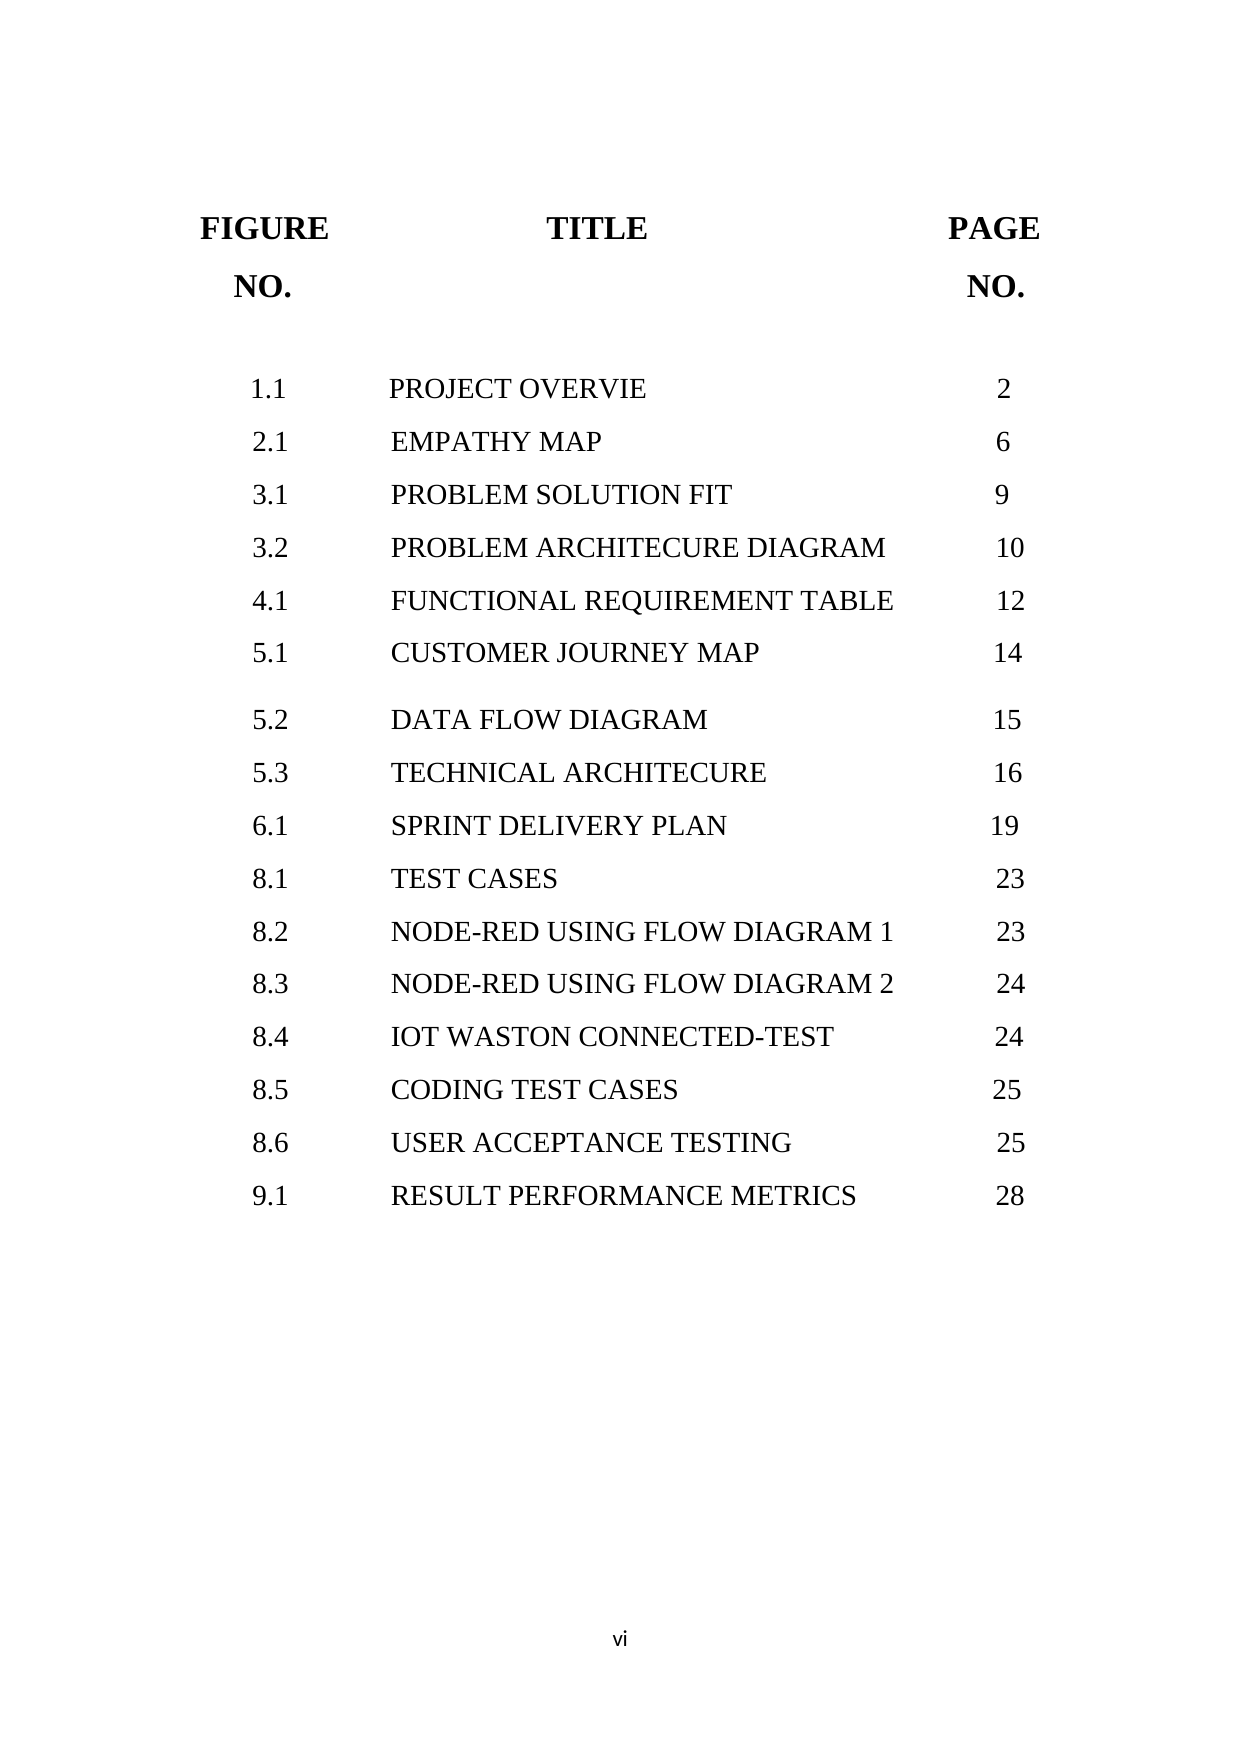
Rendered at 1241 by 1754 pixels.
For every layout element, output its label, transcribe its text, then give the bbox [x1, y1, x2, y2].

text 8.3 NODE-RED USING FLOW DIAGRAM 2 24 [150, 967, 1090, 1000]
text 2.1 EMPATHY MAP 6 [150, 424, 1090, 458]
text 8.2 NODE-RED USING FLOW DIAGRAM 1 23 [150, 914, 1090, 947]
text NO. NO. [150, 266, 1090, 304]
text 5.3 TECHNICAL ARCHITECURE 16 [150, 755, 1090, 789]
text 4.1 FUNCTIONAL REQUIREMENT TABLE 12 [150, 583, 1090, 616]
text 8.1 TEST CASES 23 [150, 861, 1090, 894]
text 8.5 CODING TEST CASES 25 [150, 1072, 1090, 1106]
text 8.4 IOT WASTON CONNECTED-TEST 24 [150, 1019, 1090, 1053]
text 3.2 PROBLEM ARCHITECURE DIAGRAM 10 [150, 530, 1090, 563]
text 5.2 DATA FLOW DIAGRAM 15 [150, 702, 1090, 736]
text 8.6 USER ACCEPTANCE TESTING 25 [150, 1125, 1090, 1158]
text 3.1 PROBLEM SOLUTION FIT 9 [150, 477, 1090, 511]
text 6.1 SPRINT DELIVERY PLAN 19 [150, 808, 1090, 842]
text 5.1 CUSTOMER JOURNEY MAP 14 [150, 635, 1090, 669]
text 9.1 RESULT PERFORMANCE METRICS 28 [150, 1178, 1090, 1211]
text 1.1 PROJECT OVERVIE 2 [150, 371, 1090, 404]
text FIGURE TITLE PAGE [150, 208, 1090, 246]
